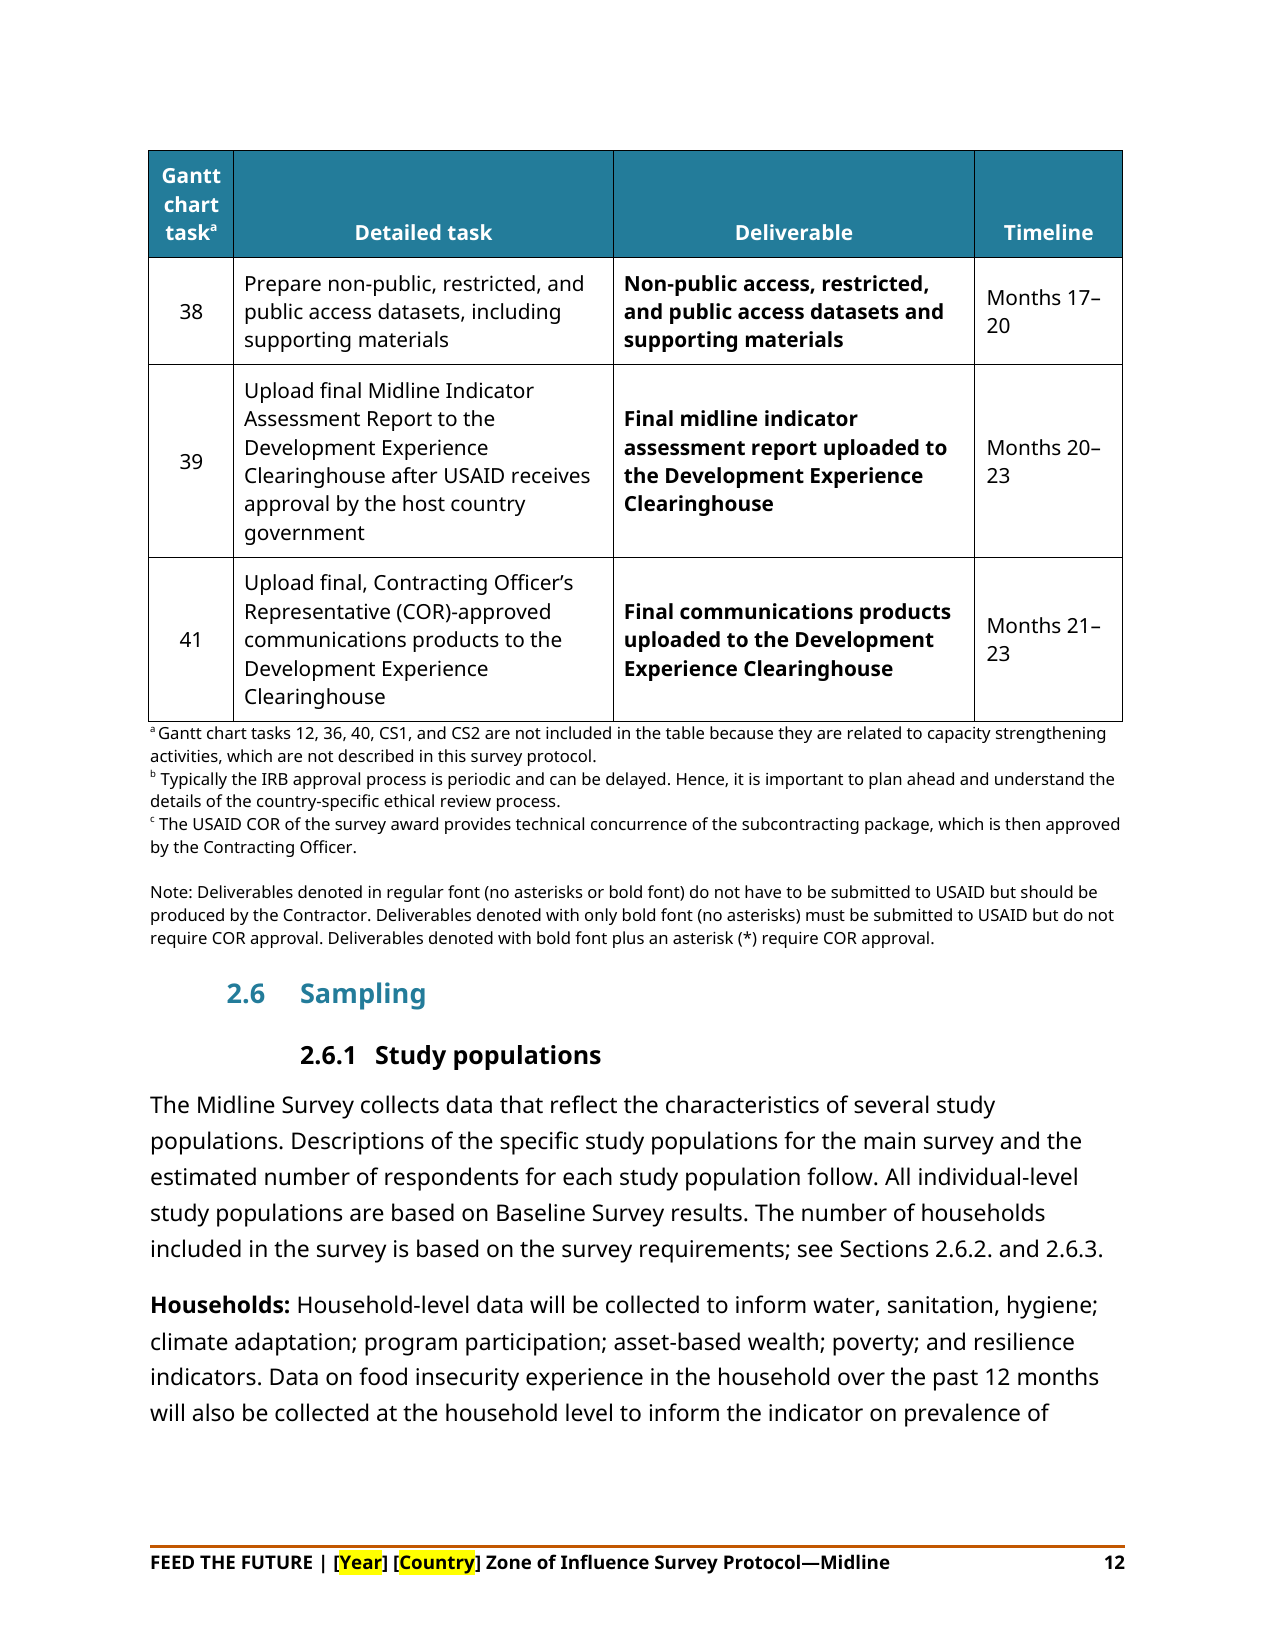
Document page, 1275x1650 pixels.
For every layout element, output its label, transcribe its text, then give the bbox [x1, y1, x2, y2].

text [150, 1289, 1125, 1428]
text Note: Deliverables denoted in regular font (no asterisks or bold font) do not have to be submitted to USAID but should be produced by the Contractor. Deliverables denoted with only bold font (no asterisks) must be submitted to USAID but do not require COR approval. Deliverables denoted with bold font plus an asterisk (*) require COR approval. [150, 881, 1125, 949]
table_cell 39 [149, 365, 233, 557]
table_cell Final midline indicator assessment report uploaded to the Development Experience Clearinghouse [614, 365, 974, 557]
text c The USAID COR of the survey award provides technical concurrence of the subcontracting package, which is then approved by the Contracting Officer. [150, 813, 1125, 858]
table_cell Final communications products uploaded to the Development Experience Clearinghouse [614, 558, 974, 721]
table_cell Upload final, Contracting Officer’s Representative (COR)-approved communications products to the Development Experience Clearinghouse [234, 558, 613, 721]
table_cell 41 [149, 558, 233, 721]
subtitle Sampling [226, 974, 1125, 1011]
table_cell Months 17–20 [975, 258, 1122, 364]
table_header Timeline [975, 151, 1122, 257]
table_cell Non-public access, restricted, and public access datasets and supporting materials [614, 258, 974, 364]
table_cell Months 21–23 [975, 558, 1122, 721]
table_header Deliverable [614, 151, 974, 257]
table_cell Months 20–23 [975, 365, 1122, 557]
subtitle Study populations [300, 1037, 1125, 1071]
text b Typically the IRB approval process is periodic and can be delayed. Hence, it is important to plan ahead and understand the details of the country-specific ethical review process. [150, 767, 1125, 813]
table_header Detailed task [234, 151, 613, 257]
table_header Gantt chart taska [149, 151, 233, 257]
table_cell Prepare non-public, restricted, and public access datasets, including supporting materials [234, 258, 613, 364]
text The Midline Survey collects data that reflect the characteristics of several study populations. Descriptions of the specific study populations for the main survey and the estimated number of respondents for each study population follow. All individual-level study populations are based on Baseline Survey results. The number of households included in the survey is based on the survey requirements; see Sections 2.6.2. and 2.6.3. [150, 1089, 1125, 1264]
text a Gantt chart tasks 12, 36, 40, CS1, and CS2 are not included in the table because they are related to capacity strengthening activities, which are not described in this survey protocol. [150, 722, 1125, 767]
table_cell 38 [149, 258, 233, 364]
table_cell Upload final Midline Indicator Assessment Report to the Development Experience Clearinghouse after USAID receives approval by the host country government [234, 365, 613, 557]
